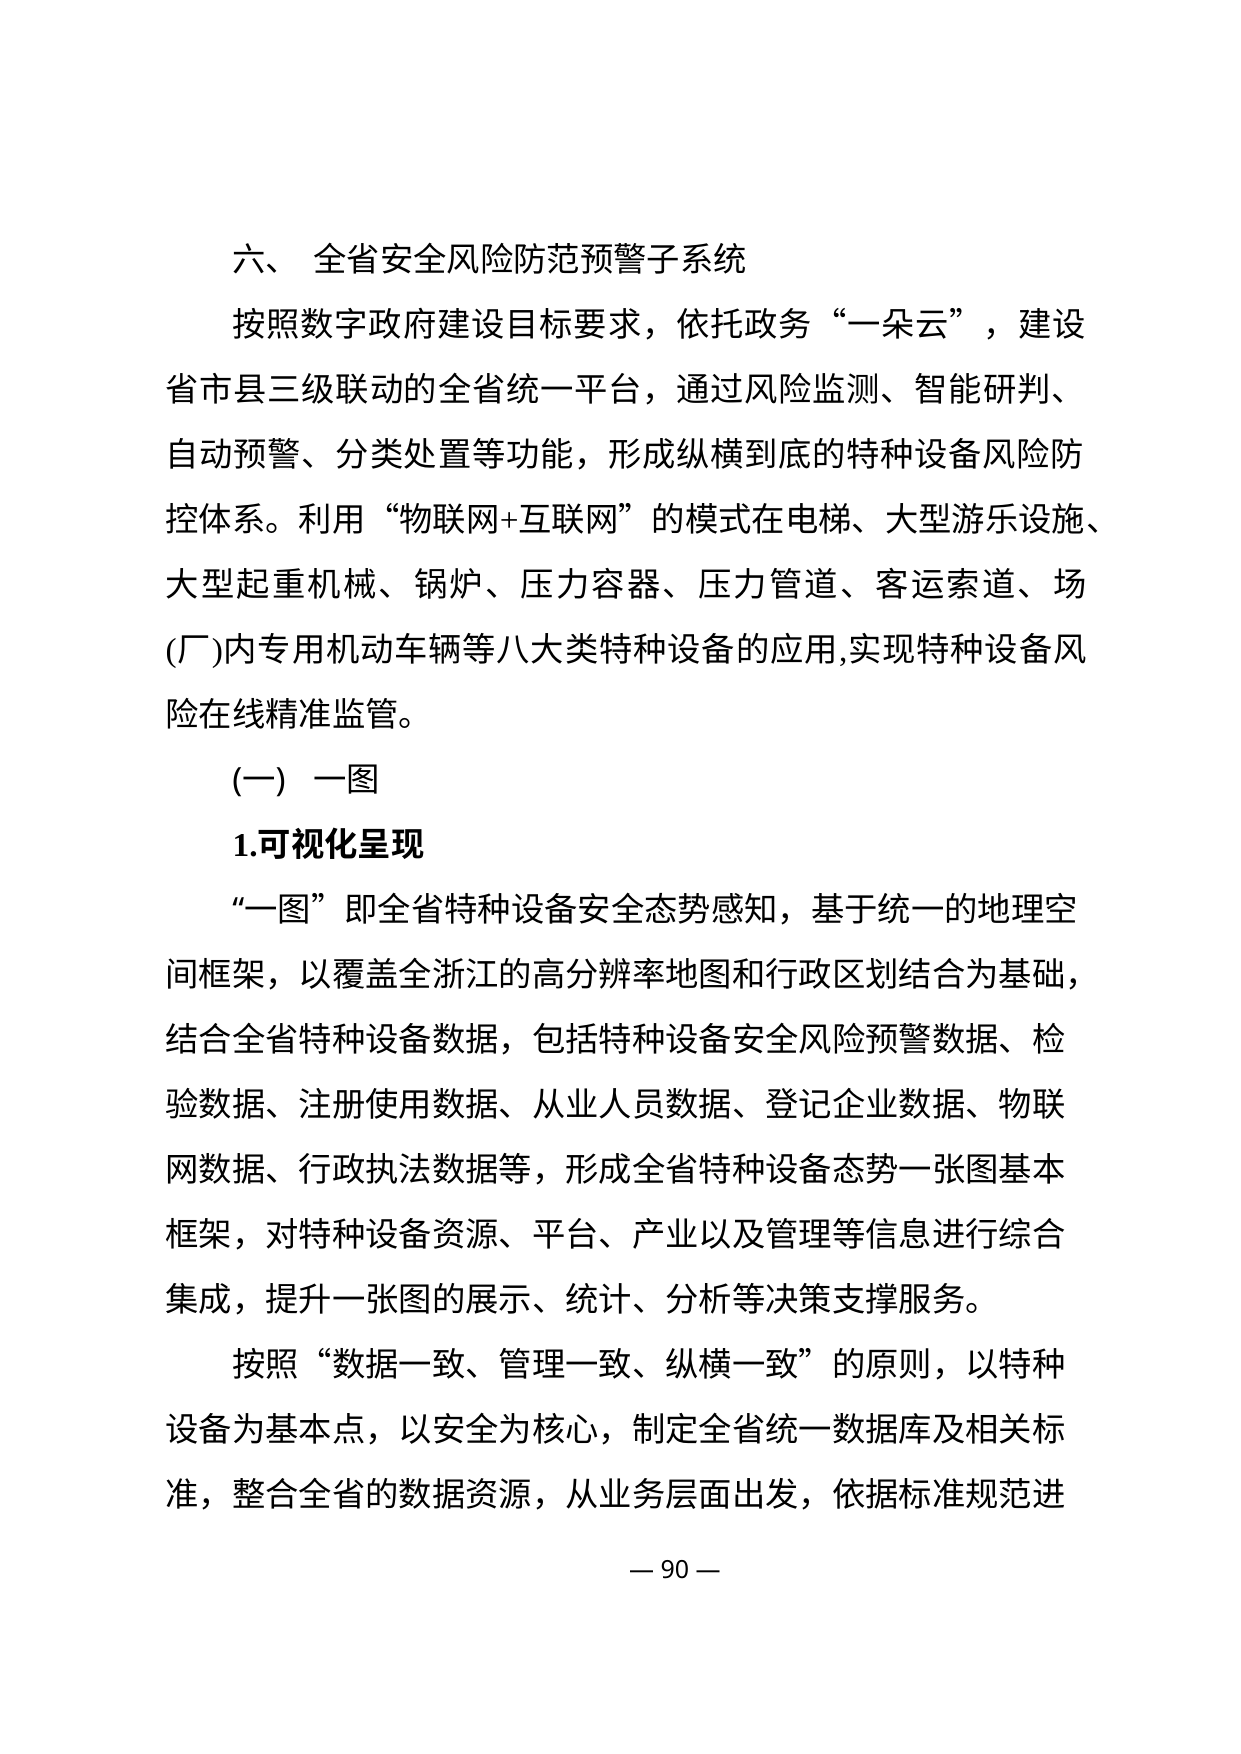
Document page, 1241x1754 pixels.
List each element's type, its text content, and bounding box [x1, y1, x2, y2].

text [165, 1329, 1087, 1524]
subtitle 一图 [165, 744, 1087, 809]
text 按照数字政府建设目标要求，依托政务“一朵云”，建设省市县三级联动的全省统一平台，通过风险监测、智能研判、自动预警、分类处置等功能，形成纵横到底的特种设备风险防控体系。利用“物联网+互联网”的模式在电梯、大型游乐设施、大型起重机械、锅炉、压力容器、压力管道、客运索道、场(厂)内专用机动车辆等八大类特种设备的应用,实现特种设备风险在线精准监管。 [165, 289, 1087, 744]
subtitle 1.可视化呈现 [165, 809, 1087, 874]
text “一图”即全省特种设备安全态势感知，基于统一的地理空间框架，以覆盖全浙江的高分辨率地图和行政区划结合为基础，结合全省特种设备数据，包括特种设备安全风险预警数据、检验数据、注册使用数据、从业人员数据、登记企业数据、物联网数据、行政执法数据等，形成全省特种设备态势一张图基本框架，对特种设备资源、平台、产业以及管理等信息进行综合集成，提升一张图的展示、统计、分析等决策支撑服务。 [165, 874, 1087, 1329]
subtitle 全省安全风险防范预警子系统 [165, 224, 1087, 289]
